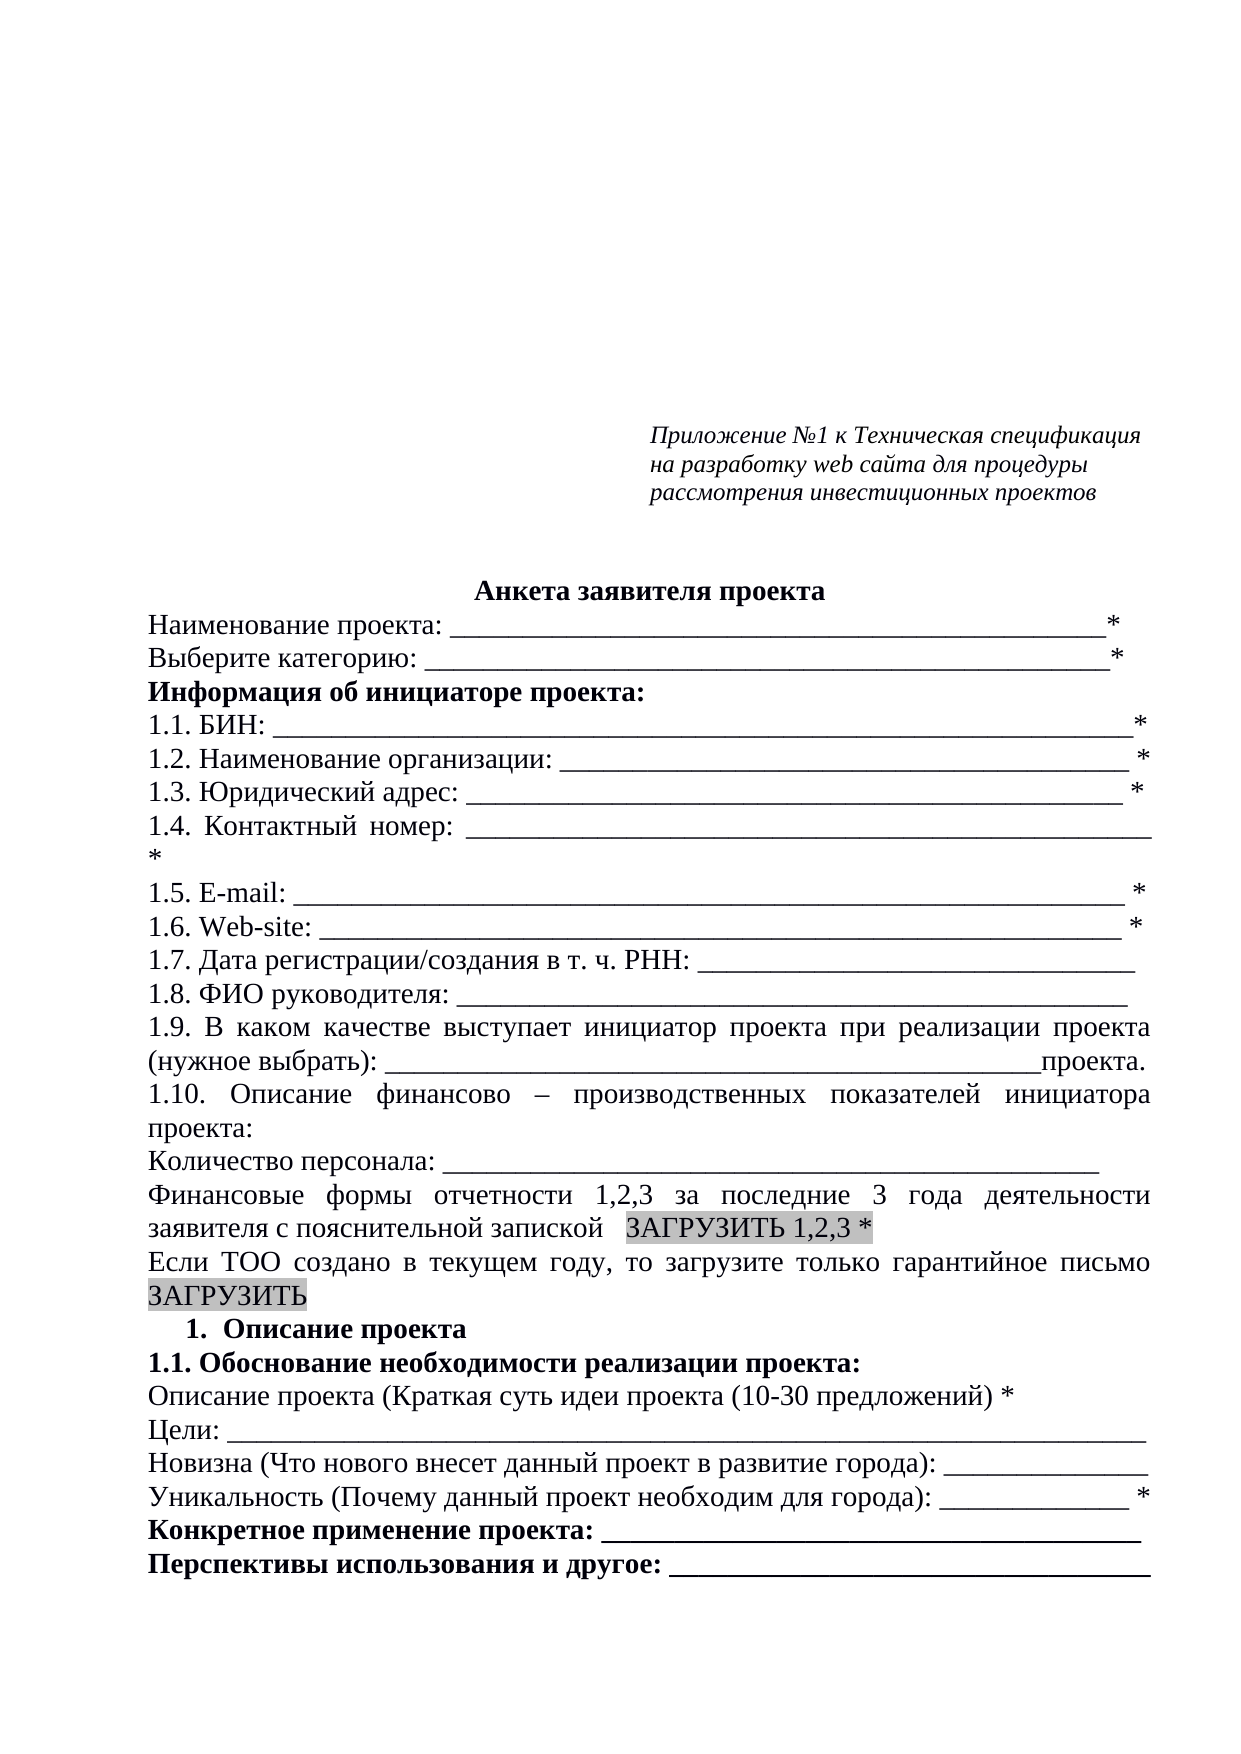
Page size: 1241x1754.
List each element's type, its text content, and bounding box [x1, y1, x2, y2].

text 1.1. БИН: ___________________________________________________________* [148, 707, 1152, 741]
text Если ТОО создано в текущем году, то загрузите только гарантийное письмо ЗАГРУЗИТЬ [148, 1244, 1152, 1311]
text рассмотрения инвестиционных проектов [650, 477, 1152, 506]
text Перспективы использования и другое: _________________________________ [148, 1546, 1152, 1579]
text Уникальность (Почему данный проект необходим для города): _____________ * [148, 1479, 1152, 1512]
text Описание проекта (Краткая суть идеи проекта (10-30 предложений) * [148, 1378, 1152, 1412]
text 1.9. В каком качестве выступает инициатор проекта при реализации проекта (нужное выбрать): _____________________________________________проекта. [148, 1009, 1152, 1076]
text Анкета заявителя проекта [148, 573, 1152, 607]
text 1.8. ФИО руководителя: ______________________________________________ [148, 976, 1152, 1009]
text Количество персонала: _____________________________________________ [148, 1143, 1152, 1177]
text 1.6. Web-site: _______________________________________________________ * [148, 909, 1152, 942]
text Приложение №1 к Техническая спецификация [650, 420, 1152, 449]
text Наименование проекта: _____________________________________________* [148, 607, 1152, 640]
text Финансовые формы отчетности 1,2,3 за последние 3 года деятельности заявителя с пояснительной запиской ЗАГРУЗИТЬ 1,2,3 * [148, 1177, 1152, 1244]
text 1.2. Наименование организации: _______________________________________ * [148, 741, 1152, 774]
text 1.4. Контактный номер: _______________________________________________ * [148, 808, 1152, 875]
text Цели: _______________________________________________________________ [148, 1412, 1152, 1445]
text на разработку web сайта для процедуры [650, 449, 1152, 477]
text 1.1. Обоснование необходимости реализации проекта: [148, 1345, 1152, 1378]
list Описание проекта [148, 1311, 1152, 1345]
text Информация об инициаторе проекта: [148, 674, 1152, 707]
text 1.7. Дата регистрации/создания в т. ч. РНН: ______________________________ [148, 942, 1152, 976]
text Конкретное применение проекта: _____________________________________ [148, 1512, 1152, 1546]
text Выберите категорию: _______________________________________________* [148, 640, 1152, 674]
text 1.5. Е-mail: _________________________________________________________ * [148, 875, 1152, 909]
text 1.3. Юридический адрес: _____________________________________________ * [148, 774, 1152, 808]
text 1.10. Описание финансово – производственных показателей инициатора проекта: [148, 1076, 1152, 1143]
text Новизна (Что нового внесет данный проект в развитие города): ______________ [148, 1445, 1152, 1479]
